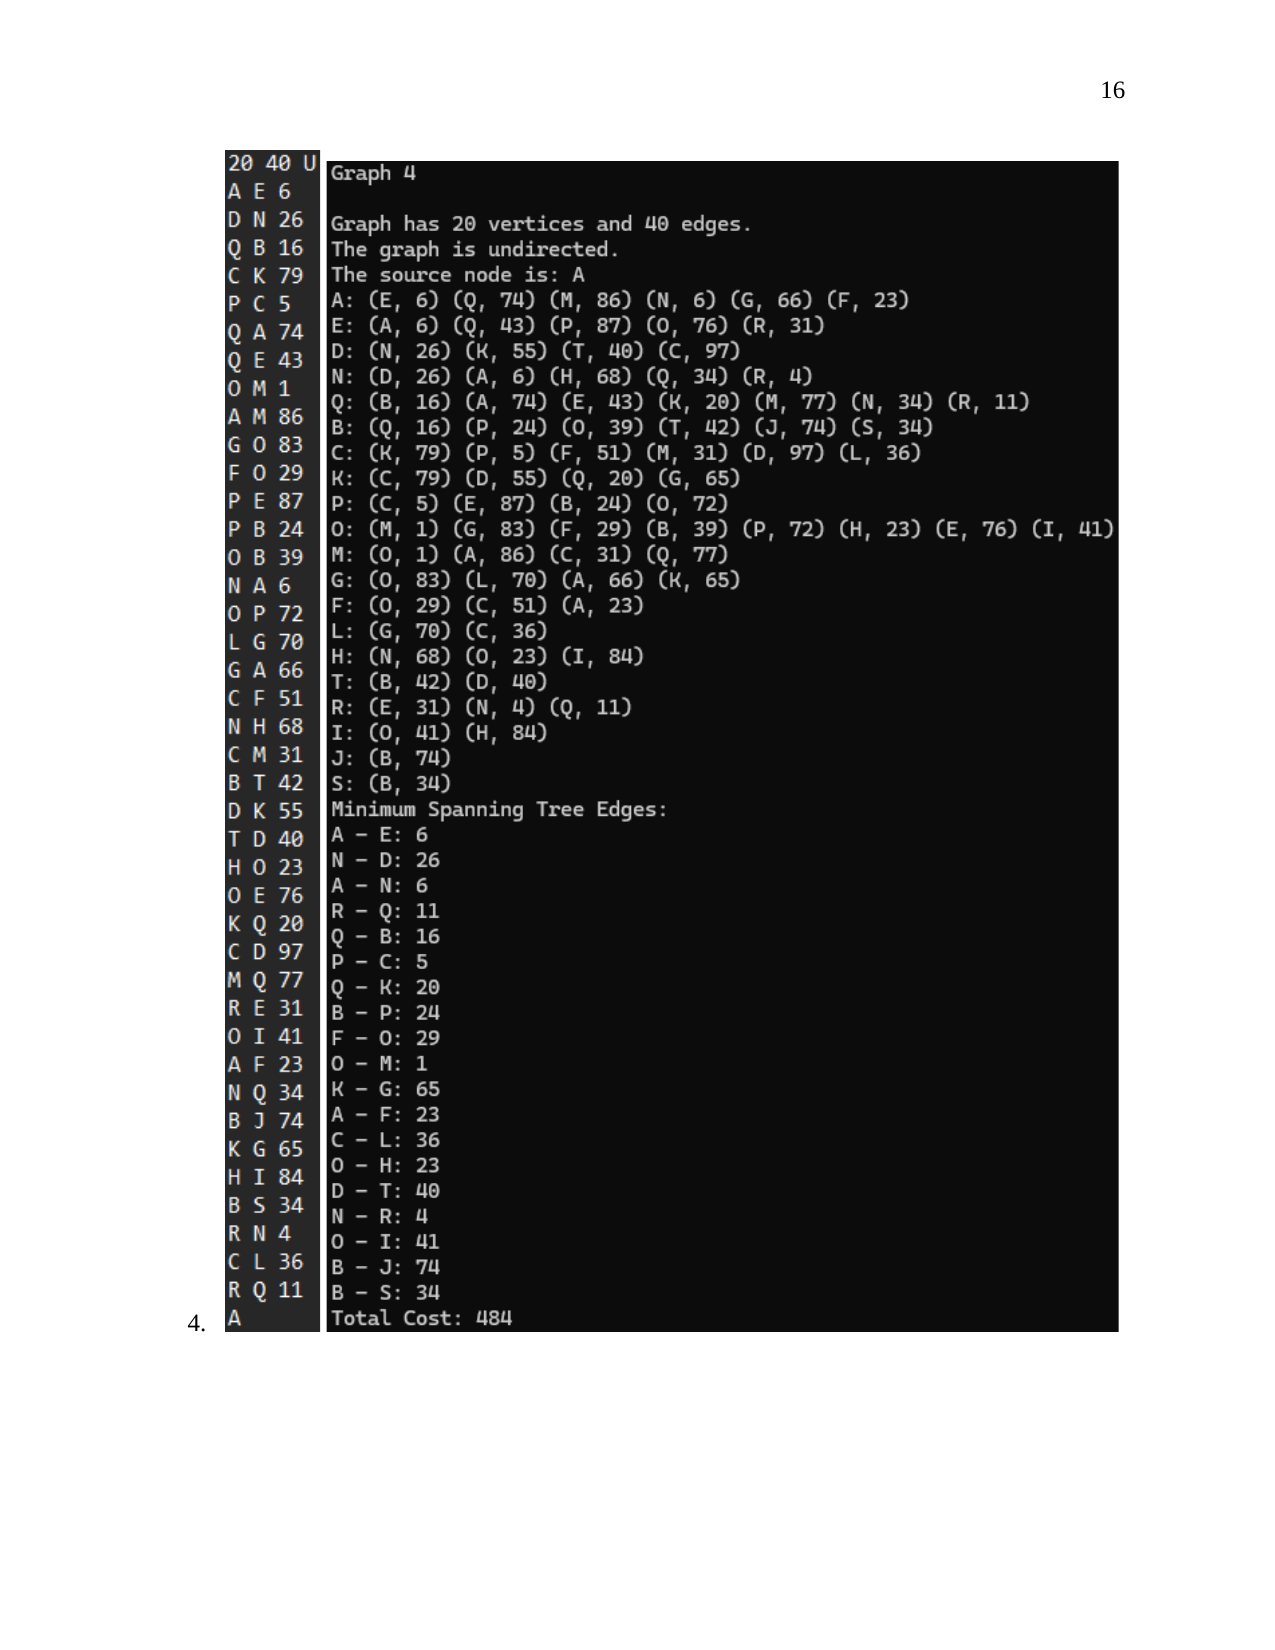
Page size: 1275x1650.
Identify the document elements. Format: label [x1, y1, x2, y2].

picture [326, 161, 1119, 1332]
picture [225, 150, 321, 1332]
